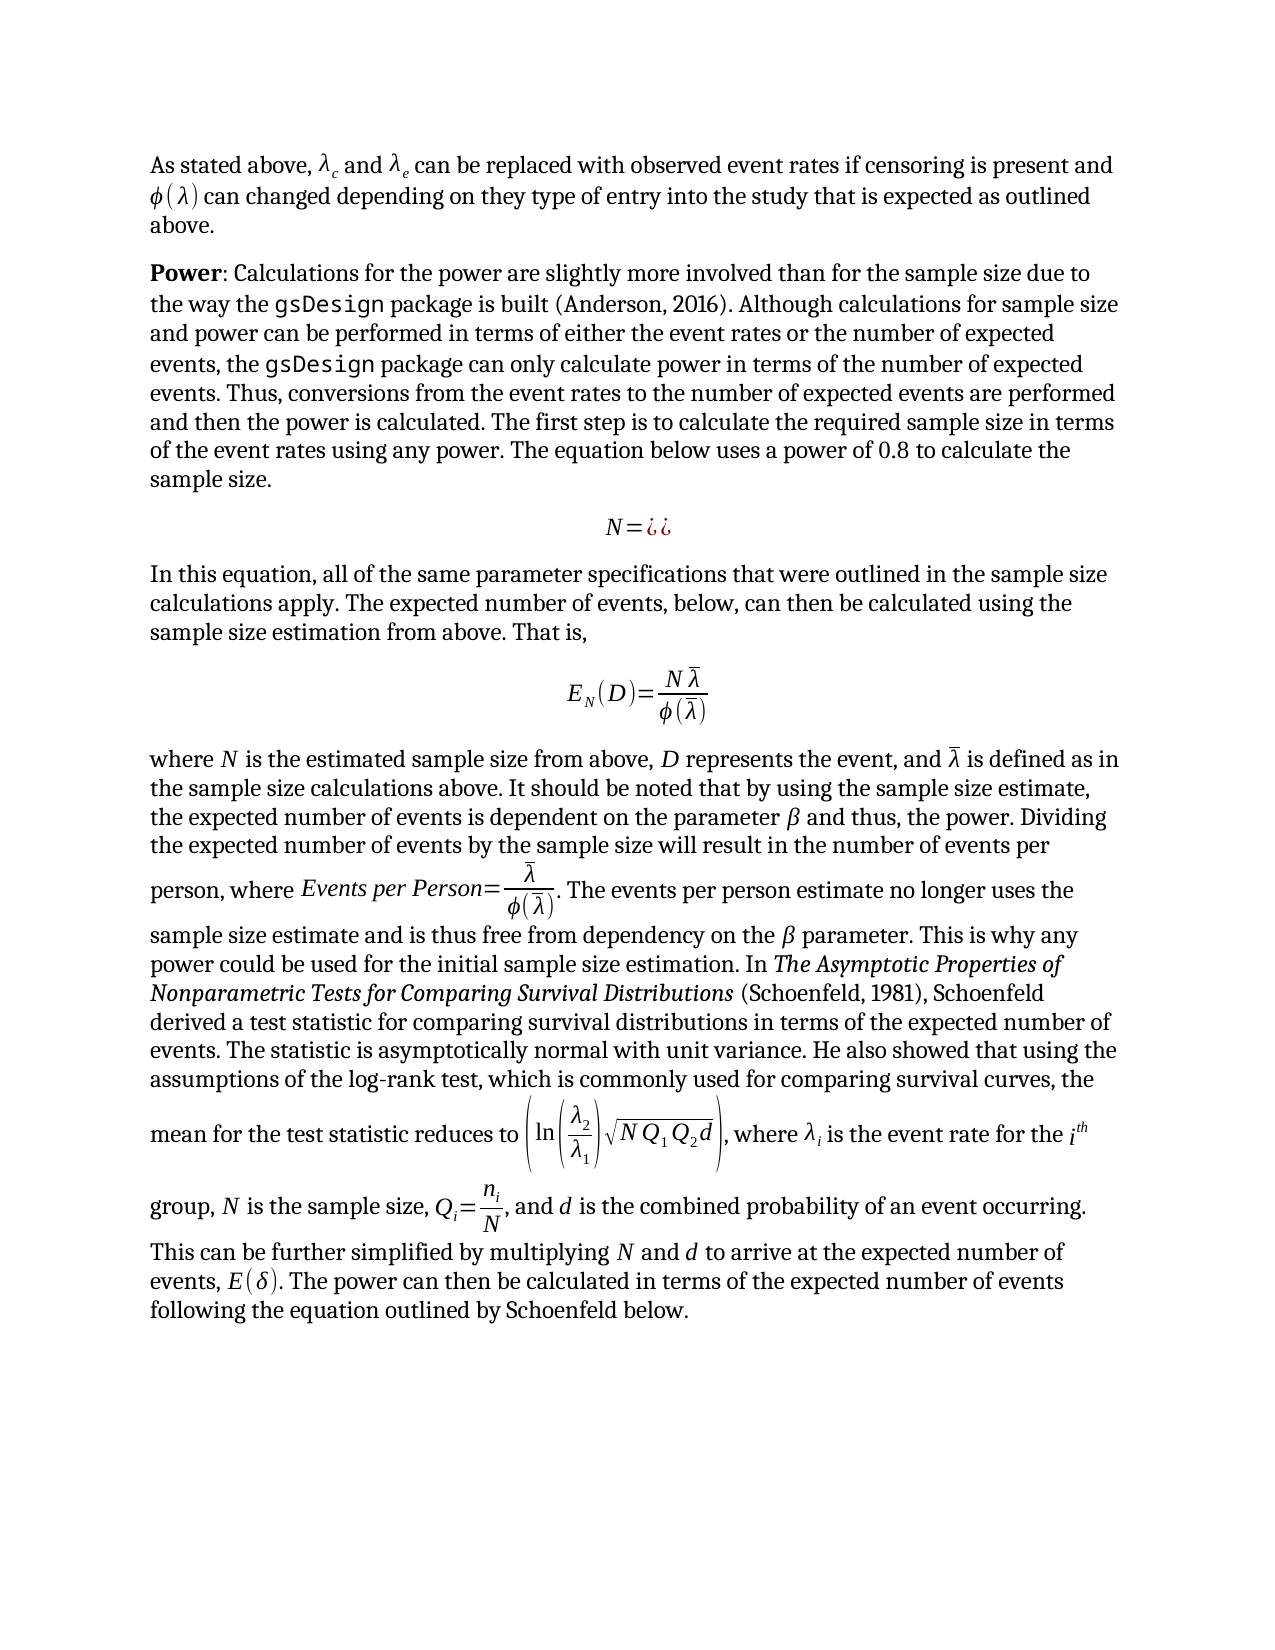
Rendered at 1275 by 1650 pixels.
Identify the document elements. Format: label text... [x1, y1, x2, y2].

text Power: Calculations for the power are slightly more involved than for the sample size due to the way the gsDesign package is built (Anderson, 2016). Although calculations for sample size and power can be performed in terms of either the event rates or the number of expected events, the gsDesign package can only calculate power in terms of the number of expected events. Thus, conversions from the event rates to the number of expected events are performed and then the power is calculated. The first step is to calculate the required sample size in terms of the event rates using any power. The equation below uses a power of to calculate the sample size. [150, 259, 1125, 494]
text In this equation, all of the same parameter specifications that were outlined in the sample size calculations apply. The expected number of events, below, can then be calculated using the sample size estimation from above. That is, [150, 560, 1125, 646]
text As stated above, and can be replaced with observed event rates if censoring is present and can changed depending on they type of entry into the study that is expected as outlined above. [150, 150, 1125, 240]
text where is the estimated sample size from above, represents the event, and is defined as in the sample size calculations above. It should be noted that by using the sample size estimate, the expected number of events is dependent on the parameter and thus, the power. Dividing the expected number of events by the sample size will result in the number of events per person, where . The events per person estimate no longer uses the sample size estimate and is thus free from dependency on the parameter. This is why any power could be used for the initial sample size estimation. In The Asymptotic Properties of Nonparametric Tests for Comparing Survival Distributions (Schoenfeld, 1981), Schoenfeld derived a test statistic for comparing survival distributions in terms of the expected number of events. The statistic is asymptotically normal with unit variance. He also showed that using the assumptions of the log-rank test, which is commonly used for comparing survival curves, the mean for the test statistic reduces to , where is the event rate for the group, is the sample size, , and is the combined probability of an event occurring. This can be further simplified by multiplying and to arrive at the expected number of events, . The power can then be calculated in terms of the expected number of events following the equation outlined by Schoenfeld below. [150, 745, 1125, 1325]
